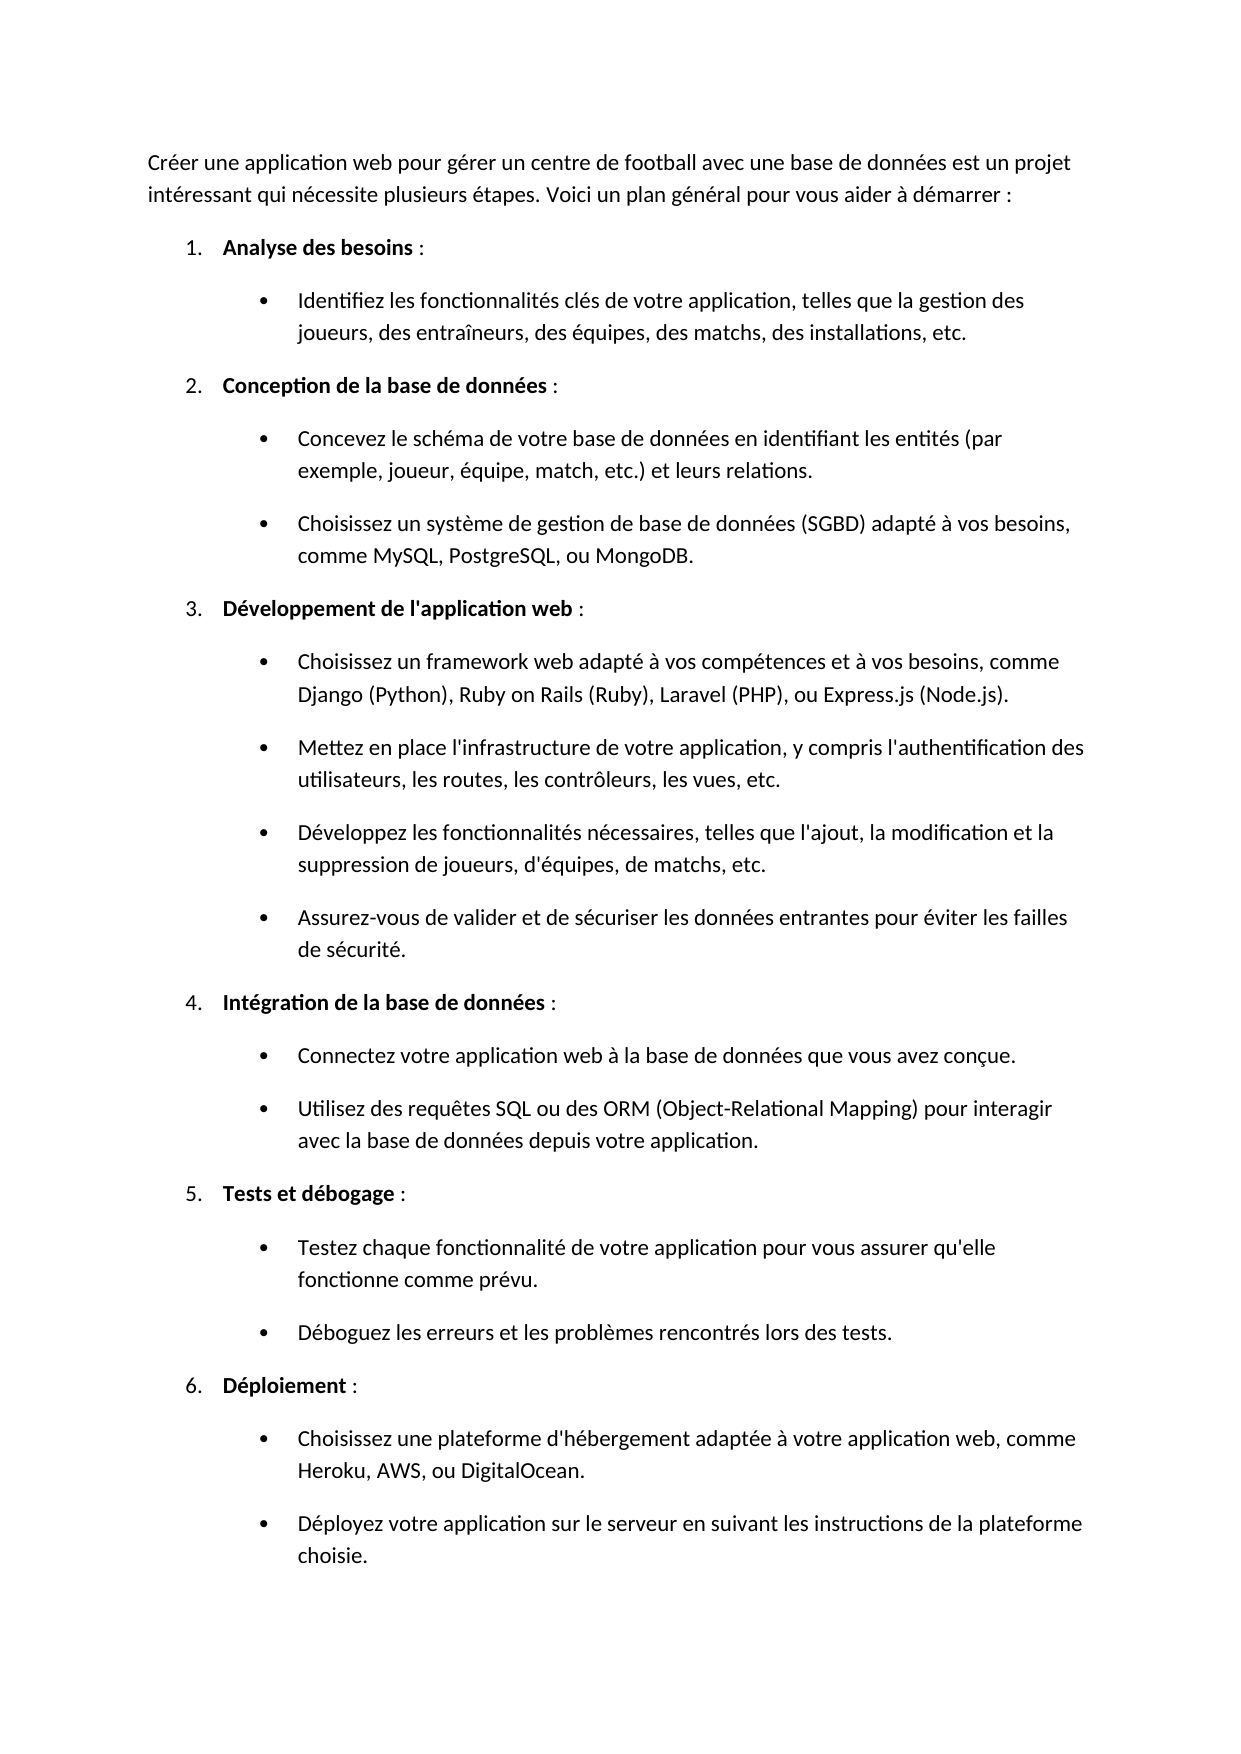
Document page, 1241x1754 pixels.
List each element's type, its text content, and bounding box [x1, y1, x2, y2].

list Déploiement : [185, 1371, 1093, 1399]
list Tests et débogage : [185, 1179, 1093, 1208]
list Concevez le schéma de votre base de données en identifiant les entités (par exemple, joueur, équipe, match, etc.) et leurs relations. [260, 424, 1093, 484]
list Développez les fonctionnalités nécessaires, telles que l'ajout, la modification et la suppression de joueurs, d'équipes, de matchs, etc. [260, 818, 1093, 878]
list Utilisez des requêtes SQL ou des ORM (Object-Relational Mapping) pour interagir avec la base de données depuis votre application. [260, 1094, 1093, 1154]
list Connectez votre application web à la base de données que vous avez conçue. [260, 1041, 1093, 1069]
text Créer une application web pour gérer un centre de football avec une base de données est un projet intéressant qui nécessite plusieurs étapes. Voici un plan général pour vous aider à démarrer : [148, 148, 1093, 208]
list Déboguez les erreurs et les problèmes rencontrés lors des tests. [260, 1318, 1093, 1346]
list Identifiez les fonctionnalités clés de votre application, telles que la gestion des joueurs, des entraîneurs, des équipes, des matchs, des installations, etc. [260, 286, 1093, 346]
list Mettez en place l'infrastructure de votre application, y compris l'authentification des utilisateurs, les routes, les contrôleurs, les vues, etc. [260, 733, 1093, 793]
list Développement de l'application web : [185, 594, 1093, 622]
list Conception de la base de données : [185, 371, 1093, 399]
list Intégration de la base de données : [185, 988, 1093, 1016]
list Déployez votre application sur le serveur en suivant les instructions de la plateforme choisie. [260, 1509, 1093, 1569]
list Choisissez un système de gestion de base de données (SGBD) adapté à vos besoins, comme MySQL, PostgreSQL, ou MongoDB. [260, 509, 1093, 569]
list Choisissez une plateforme d'hébergement adaptée à votre application web, comme Heroku, AWS, ou DigitalOcean. [260, 1424, 1093, 1484]
list Assurez-vous de valider et de sécuriser les données entrantes pour éviter les failles de sécurité. [260, 903, 1093, 963]
list Testez chaque fonctionnalité de votre application pour vous assurer qu'elle fonctionne comme prévu. [260, 1233, 1093, 1293]
list Analyse des besoins : [185, 233, 1093, 261]
list Choisissez un framework web adapté à vos compétences et à vos besoins, comme Django (Python), Ruby on Rails (Ruby), Laravel (PHP), ou Express.js (Node.js). [260, 647, 1093, 708]
